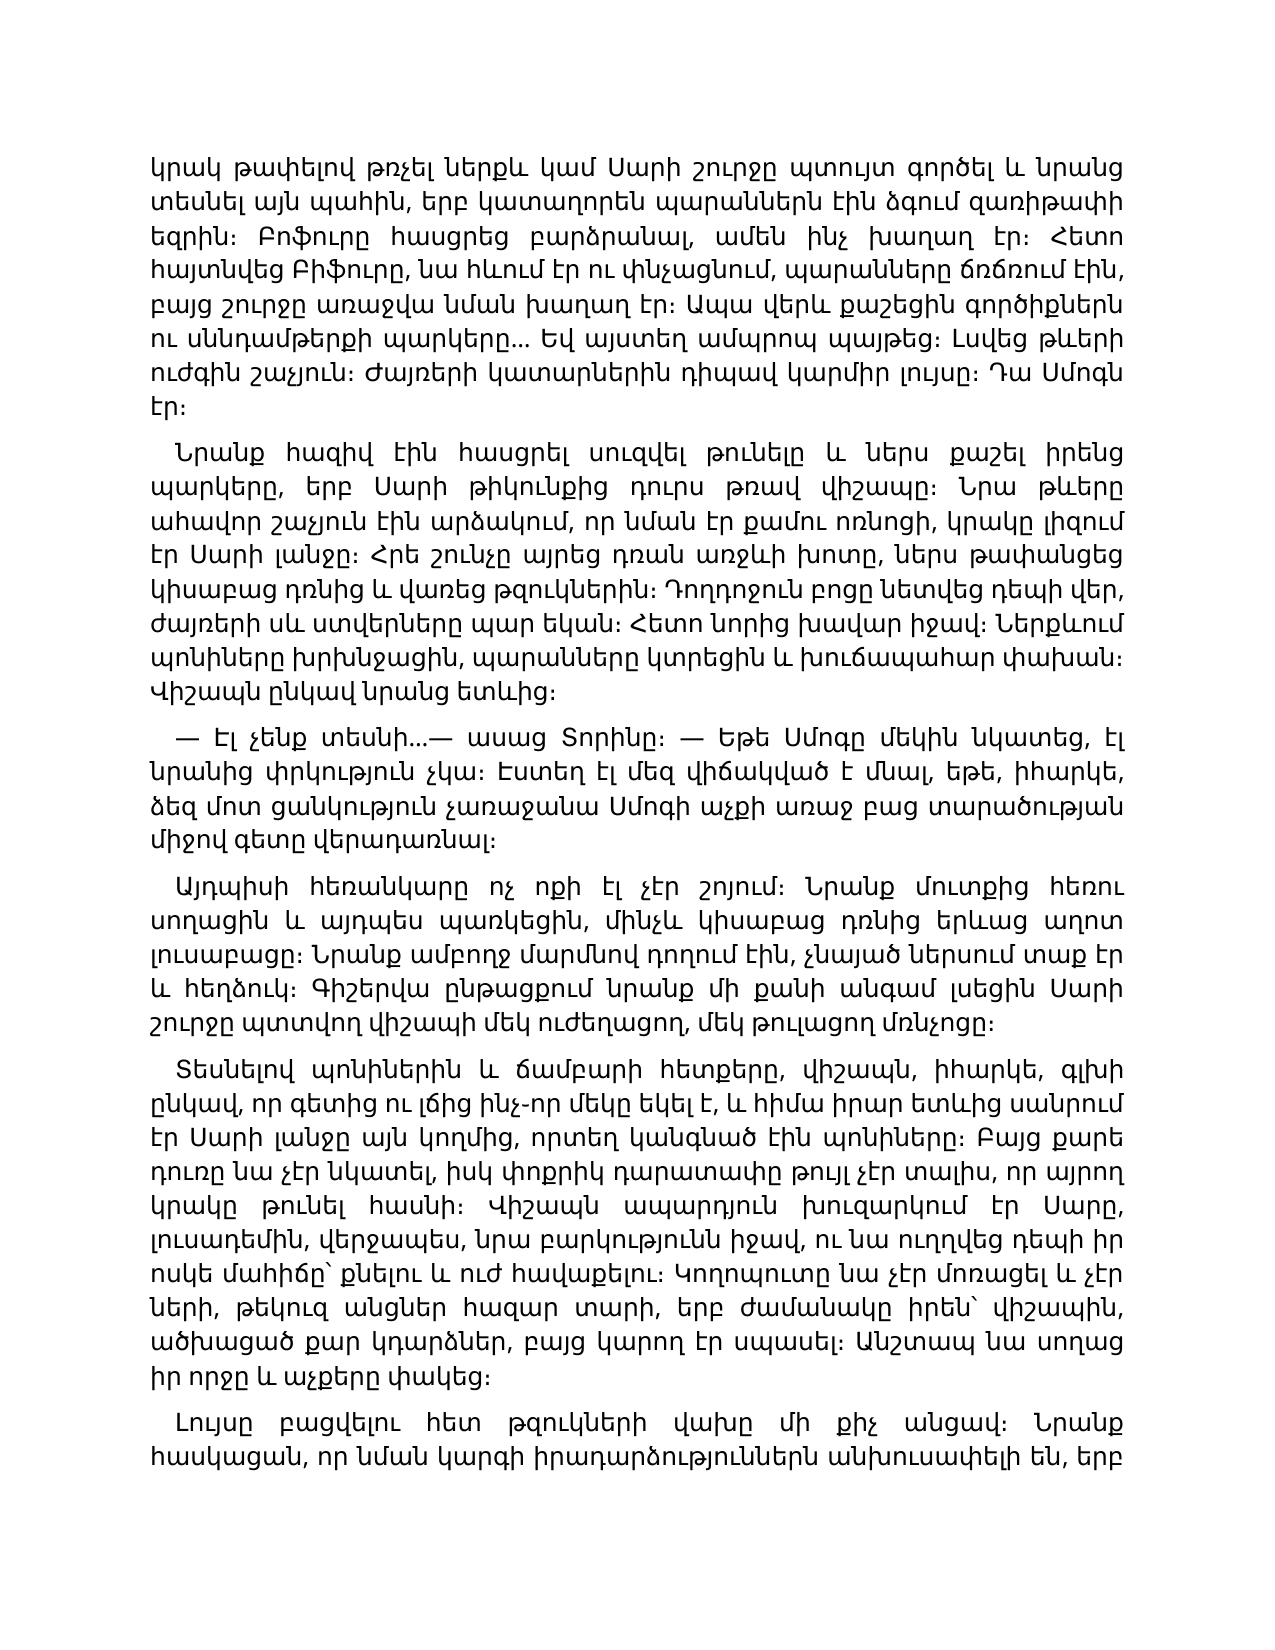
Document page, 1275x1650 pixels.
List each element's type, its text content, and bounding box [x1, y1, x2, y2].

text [150, 1405, 1125, 1473]
text Տեսնելով պոնիներին և ճամբարի հետքերը, վիշապն, իհարկե, գլխի ընկավ, որ գետից ու լճից ինչ֊որ մեկը եկել է, և հիմա իրար ետևից սանրում էր Սարի լանջը այն կողմից, որտեղ կանգնած էին պոնիները։ Բայց քարե դուռը նա չէր նկատել, իսկ փոքրիկ դարատափը թույլ չէր տալիս, որ այրող կրակը թունել հասնի։ Վիշապն ապարդյուն խուզարկում էր Սարը, լուսադեմին, վերջապես, նրա բարկությունն իջավ, ու նա ուղղվեց դեպի իր ոսկե մահիճը՝ քնելու և ուժ հավաքելու։ Կողոպուտը նա չէր մոռացել և չէր ների, թեկուզ անցներ հազար տարի, երբ ժամանակը իրեն՝ վիշապին, ածխացած քար կդարձներ, բայց կարող էր սպասել։ Անշտապ նա սողաց իր որջը և աչքերը փակեց։ [150, 1052, 1125, 1392]
text Այդպիսի հեռանկարը ոչ ոքի էլ չէր շոյում։ Նրանք մուտքից հեռու սողացին և այդպես պառկեցին, մինչև կիսաբաց դռնից երևաց աղոտ լուսաբացը։ Նրանք ամբողջ մարմնով դողում էին, չնայած ներսում տաք էր և հեղձուկ։ Գիշերվա ընթացքում նրանք մի քանի անգամ լսեցին Սարի շուրջը պտտվող վիշապի մեկ ուժեղացող, մեկ թուլացող մռնչոցը։ [150, 869, 1125, 1039]
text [150, 150, 1125, 422]
text ― Էլ չենք տեսնի…― ասաց Տորինը։ ― Եթե Սմոգը մեկին նկատեց, էլ նրանից փրկություն չկա։ Էստեղ էլ մեզ վիճակված է մնալ, եթե, իհարկե, ձեզ մոտ ցանկություն չառաջանա Սմոգի աչքի առաջ բաց տարածության միջով գետը վերադառնալ։ [150, 720, 1125, 856]
text Նրանք հազիվ էին հասցրել սուզվել թունելը և ներս քաշել իրենց պարկերը, երբ Սարի թիկունքից դուրս թռավ վիշապը։ Նրա թևերը ահավոր շաչյուն էին արձակում, որ նման էր քամու ոռնոցի, կրակը լիզում էր Սարի լանջը։ Հրե շունչը այրեց դռան առջևի խոտը, ներս թափանցեց կիսաբաց դռնից և վառեց թզուկներին։ Դողդոջուն բոցը նետվեց դեպի վեր, ժայռերի սև ստվերները պար եկան։ Հետո նորից խավար իջավ։ Ներքևում պոնիները խրխնջացին, պարանները կտրեցին և խուճապահար փախան։ Վիշապն ընկավ նրանց ետևից։ [150, 435, 1125, 707]
